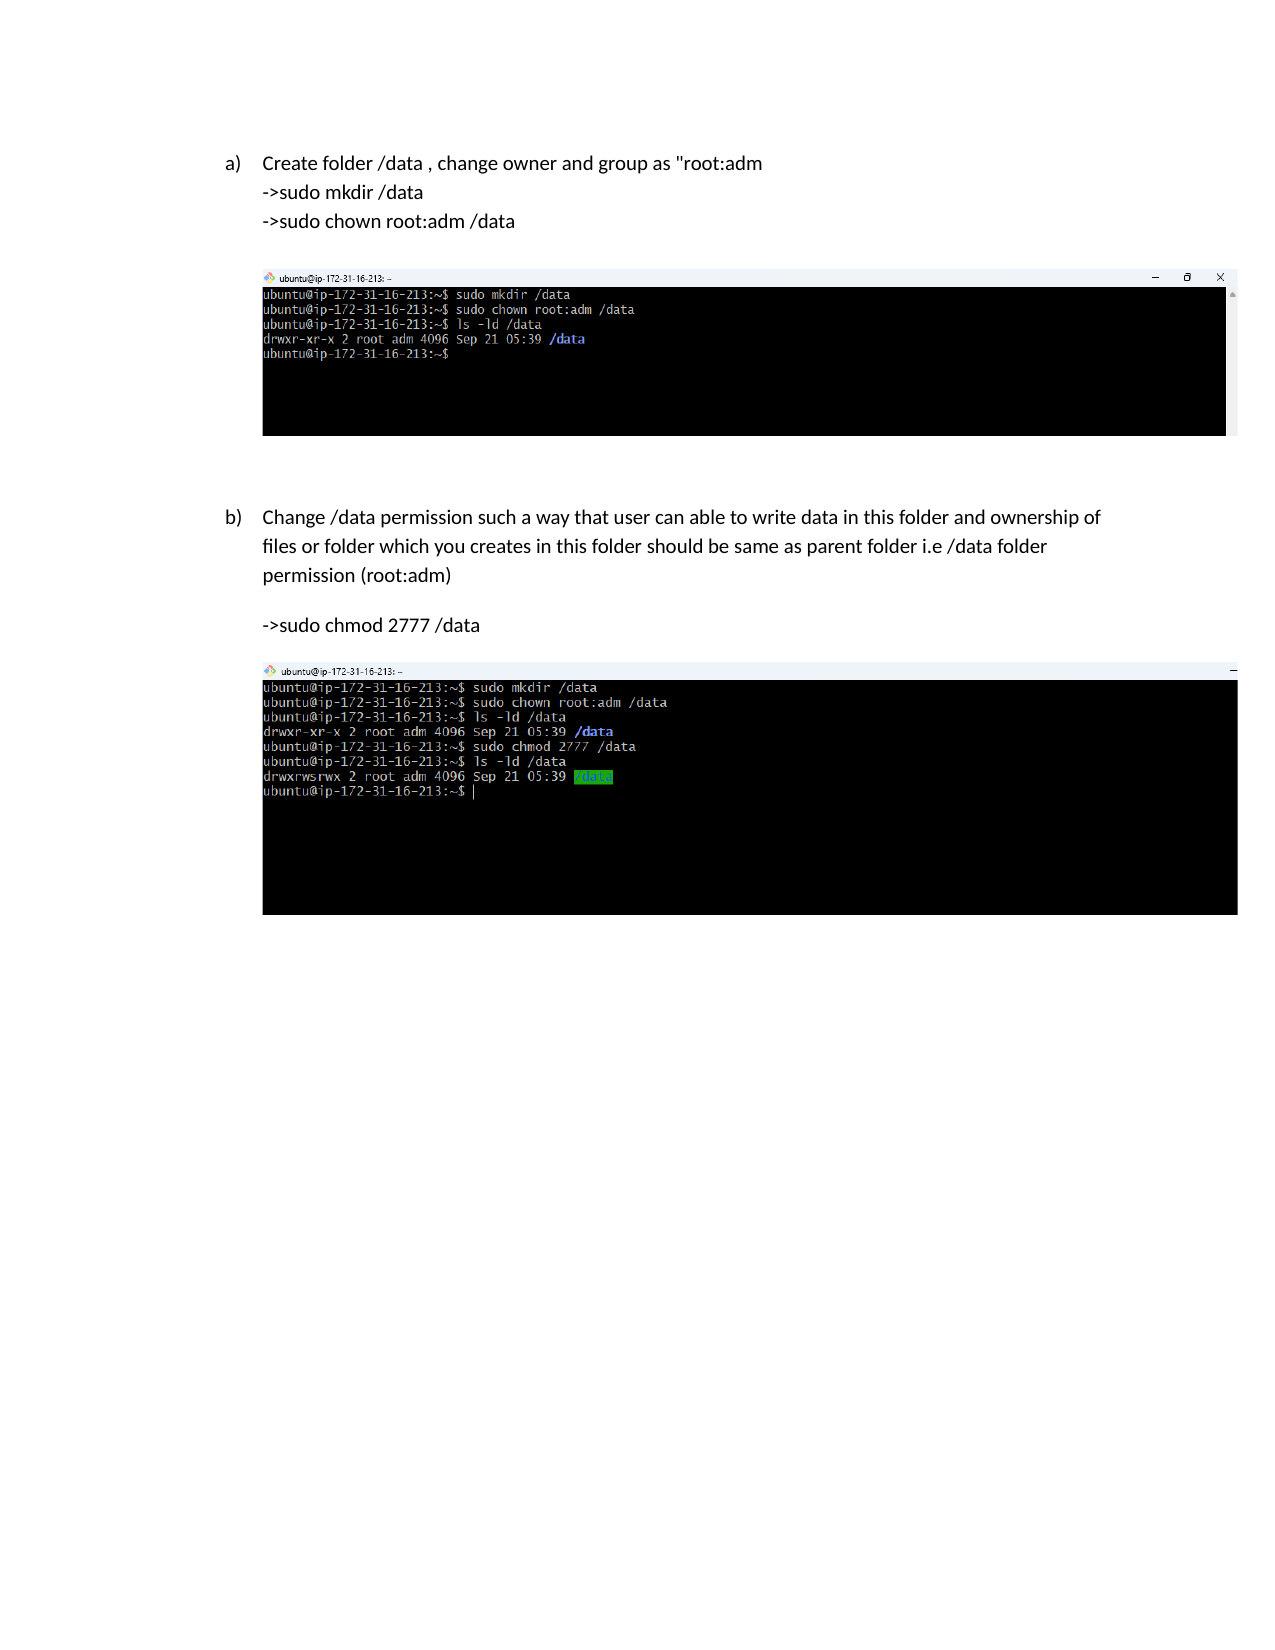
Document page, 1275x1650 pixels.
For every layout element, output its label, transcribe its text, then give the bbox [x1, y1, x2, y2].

list Change /data permission such a way that user can able to write data in this folder and ownership of files or folder which you creates in this folder should be same as parent folder i.e /data folder permission (root:adm) [225, 504, 1125, 588]
list ->sudo mkdir /data [262, 179, 1125, 204]
list Create folder /data , change owner and group as "root:adm [225, 150, 1125, 175]
text ->sudo chmod 2777 /data [225, 612, 1125, 638]
picture [262, 662, 1238, 915]
picture [262, 269, 1238, 436]
list ->sudo chown root:adm /data [262, 208, 1125, 234]
